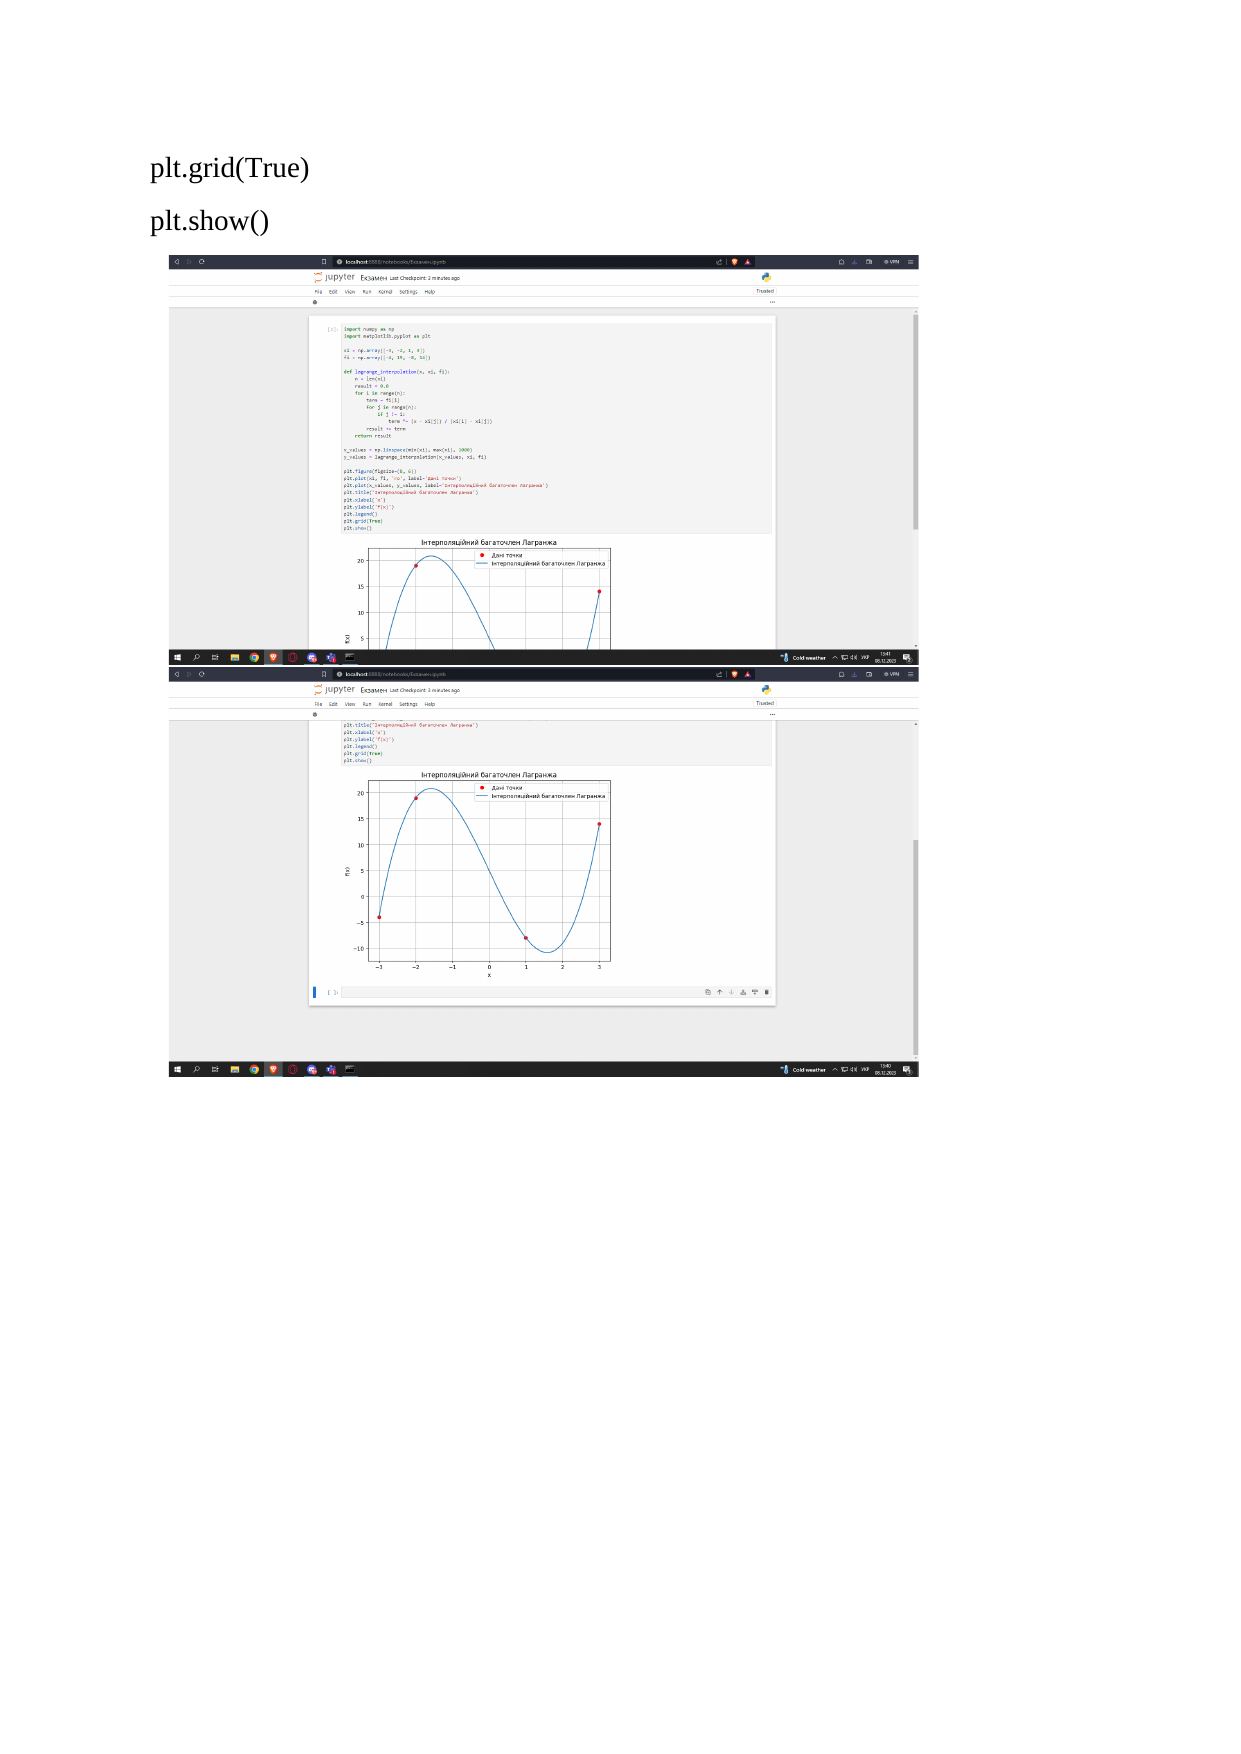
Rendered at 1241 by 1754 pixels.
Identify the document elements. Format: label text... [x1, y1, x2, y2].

text plt.show() [150, 203, 1090, 236]
text plt.grid(True) [150, 150, 1090, 183]
